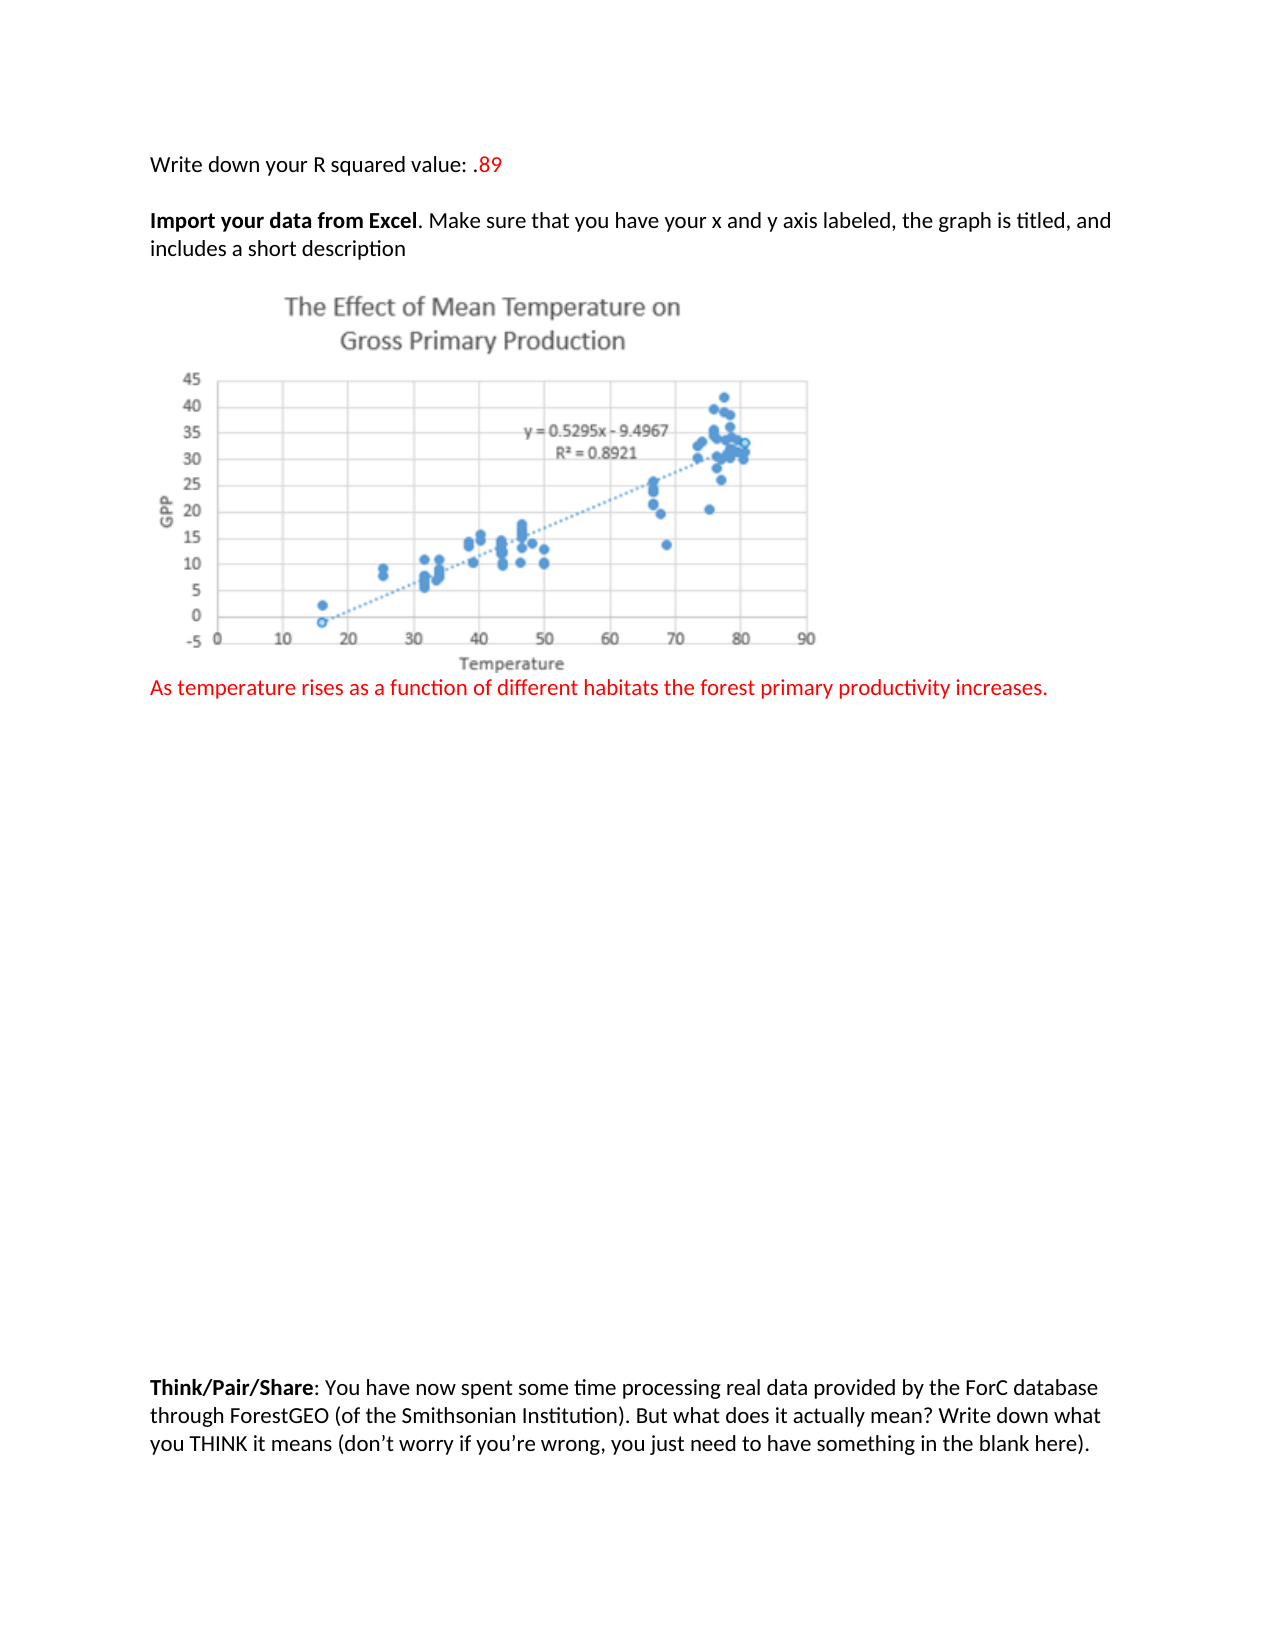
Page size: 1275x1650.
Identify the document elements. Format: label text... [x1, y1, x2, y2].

text Import your data from Excel. Make sure that you have your x and y axis labeled, the graph is titled, and includes a short description [150, 206, 1125, 262]
text As temperature rises as a function of different habitats the forest primary productivity increases. [150, 673, 1125, 701]
picture [150, 290, 824, 673]
text Think/Pair/Share: You have now spent some time processing real data provided by the ForC database through ForestGEO (of the Smithsonian Institution). But what does it actually mean? Write down what you THINK it means (don’t worry if you’re wrong, you just need to have something in the blank here). [150, 1373, 1125, 1457]
text Write down your R squared value: .89 [150, 150, 1125, 178]
